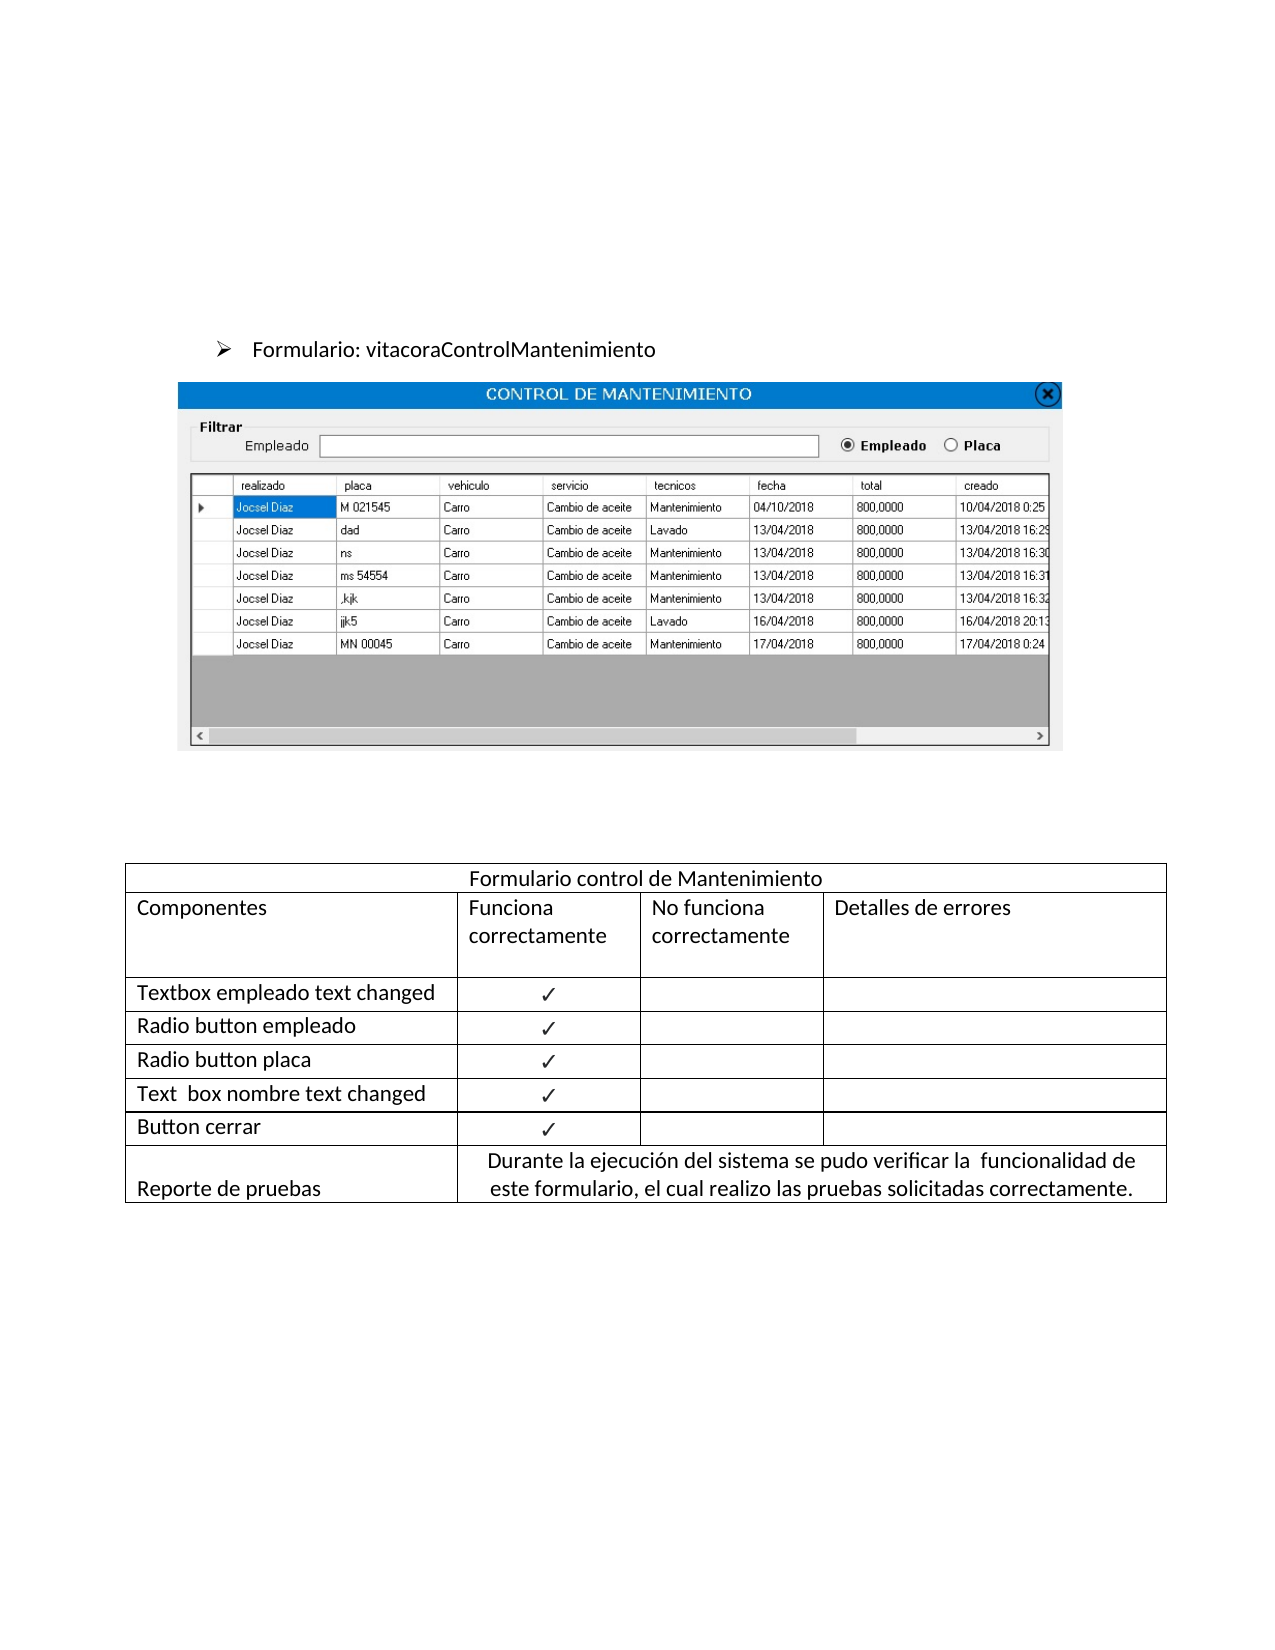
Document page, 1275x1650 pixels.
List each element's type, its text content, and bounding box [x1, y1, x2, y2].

table_cell [824, 1012, 1166, 1044]
table_cell ✓ [458, 1079, 640, 1111]
table_cell Funciona correctamente [458, 893, 640, 977]
table_cell [824, 1113, 1166, 1145]
table_cell [824, 1079, 1166, 1111]
table_cell Button cerrar [126, 1113, 457, 1145]
table_cell Durante la ejecución del sistema se pudo verificar la funcionalidad de este formulario, el cual realizo las pruebas solicitadas correctamente. [458, 1146, 1166, 1202]
table_cell ✓ [458, 978, 640, 1011]
table_cell Radio button empleado [126, 1012, 457, 1044]
table_cell Radio button placa [126, 1045, 457, 1078]
table_cell [641, 1113, 823, 1145]
table_cell [824, 1045, 1166, 1078]
table_cell [641, 1012, 823, 1044]
list Formulario: vitacoraControlMantenimiento [215, 335, 1098, 363]
table_cell ✓ [458, 1045, 640, 1078]
picture [177, 382, 1063, 751]
table_cell Detalles de errores [824, 893, 1166, 977]
table_header Formulario control de Mantenimiento [126, 864, 1166, 892]
table_cell No funciona correctamente [641, 893, 823, 977]
table_cell ✓ [458, 1012, 640, 1044]
table_cell ✓ [458, 1113, 640, 1145]
table_cell [641, 1045, 823, 1078]
table_cell Componentes [126, 893, 457, 977]
table_cell [824, 978, 1166, 1011]
table_cell Text box nombre text changed [126, 1079, 457, 1111]
table_cell [641, 978, 823, 1011]
table_cell Reporte de pruebas [126, 1146, 457, 1202]
table_cell [641, 1079, 823, 1111]
table_cell Textbox empleado text changed [126, 978, 457, 1011]
